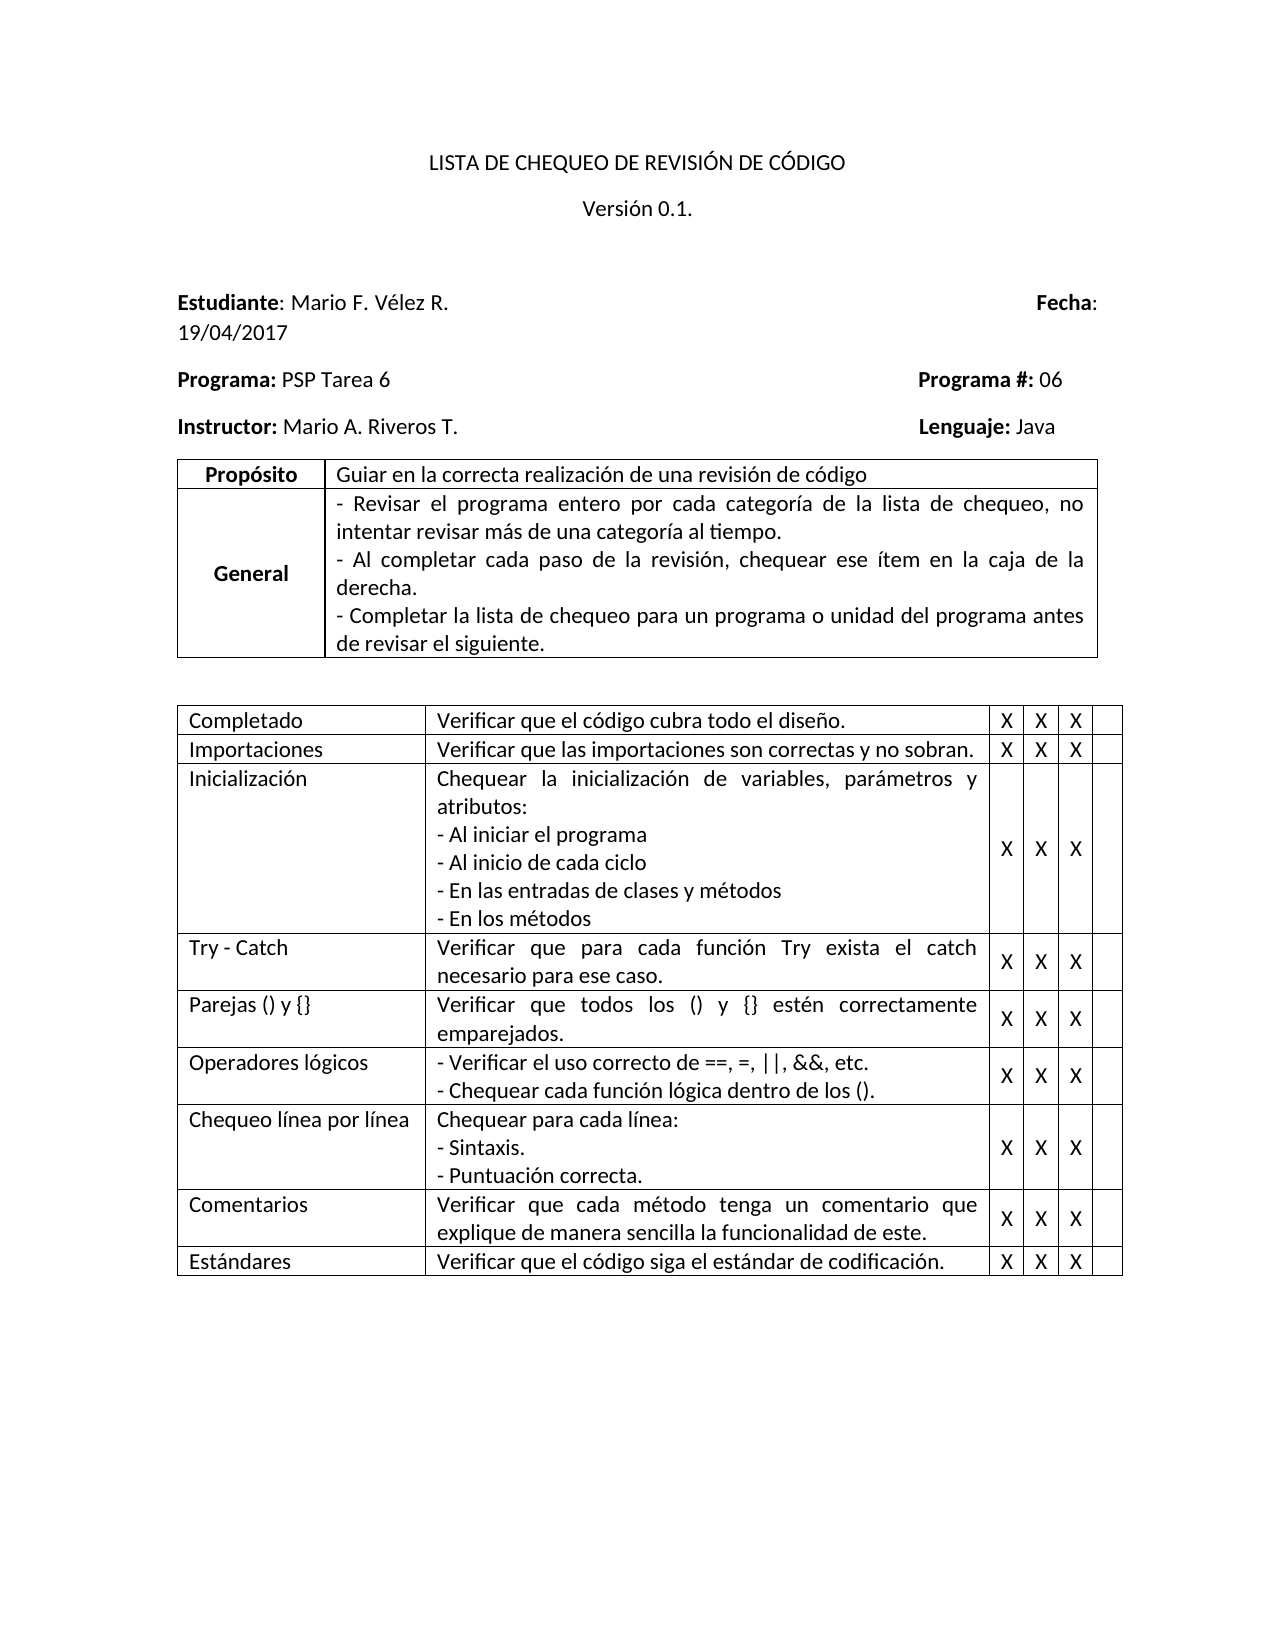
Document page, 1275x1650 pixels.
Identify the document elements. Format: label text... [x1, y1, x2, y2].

table_cell [1093, 1048, 1122, 1104]
table_cell X [990, 1048, 1023, 1104]
text LISTA DE CHEQUEO DE REVISIÓN DE CÓDIGO [177, 148, 1098, 176]
table_cell X [990, 1190, 1023, 1246]
table_cell X [1024, 1105, 1058, 1189]
table_cell Verificar que todos los () y {} estén correctamente emparejados. [426, 991, 989, 1047]
table_cell X [1059, 934, 1092, 989]
table_header Guiar en la correcta realización de una revisión de código [326, 460, 1097, 488]
table_cell [1093, 764, 1122, 932]
table_cell X [990, 1247, 1023, 1275]
table_cell X [990, 764, 1023, 932]
table_cell X [1024, 934, 1058, 989]
text Versión 0.1. [177, 194, 1098, 222]
text Instructor: Mario A. Riveros T. Lenguaje: Java [177, 412, 1098, 440]
table_cell Verificar que las importaciones son correctas y no sobran. [426, 735, 989, 763]
table_cell [1093, 934, 1122, 989]
table_cell X [990, 991, 1023, 1047]
table_cell Verificar que para cada función Try exista el catch necesario para ese caso. [426, 934, 989, 989]
table_cell Verificar que el código siga el estándar de codificación. [426, 1247, 989, 1275]
table_cell X [1024, 1247, 1058, 1275]
table_cell Inicialización [178, 764, 425, 932]
table_cell Chequear la inicialización de variables, parámetros y atributos: - Al iniciar el programa - Al inicio de cada ciclo - En las entradas de clases y métodos - En los métodos [426, 764, 989, 932]
table_cell X [990, 1105, 1023, 1189]
table_cell [1093, 1247, 1122, 1275]
table_header Verificar que el código cubra todo el diseño. [426, 706, 989, 734]
table_header Completado [178, 706, 425, 734]
table_cell [1093, 1105, 1122, 1189]
table_cell Operadores lógicos [178, 1048, 425, 1104]
table_cell X [1024, 1048, 1058, 1104]
table_cell Try - Catch [178, 934, 425, 989]
table_cell X [1024, 1190, 1058, 1246]
table_cell Estándares [178, 1247, 425, 1275]
table_cell Importaciones [178, 735, 425, 763]
table_cell X [1059, 735, 1092, 763]
table_cell X [1024, 991, 1058, 1047]
text Programa: PSP Tarea 6 Programa #: 06 [177, 365, 1098, 393]
table_header X [990, 706, 1023, 734]
table_cell Chequeo línea por línea [178, 1105, 425, 1189]
table_cell X [1059, 1105, 1092, 1189]
table_cell - Verificar el uso correcto de ==, =, ||, &&, etc. - Chequear cada función lógica dentro de los (). [426, 1048, 989, 1104]
table_cell X [1059, 991, 1092, 1047]
table_cell X [990, 934, 1023, 989]
table_cell X [1059, 764, 1092, 932]
table_cell X [1059, 1048, 1092, 1104]
table_cell X [1024, 735, 1058, 763]
table_cell [1093, 991, 1122, 1047]
table_cell General [178, 489, 324, 657]
table_cell X [990, 735, 1023, 763]
table_header [1093, 706, 1122, 734]
table_cell Verificar que cada método tenga un comentario que explique de manera sencilla la funcionalidad de este. [426, 1190, 989, 1246]
table_cell Comentarios [178, 1190, 425, 1246]
table_cell Parejas () y {} [178, 991, 425, 1047]
table_header X [1024, 706, 1058, 734]
table_cell [1093, 1190, 1122, 1246]
text Estudiante: Mario F. Vélez R. Fecha: 19/04/2017 [177, 288, 1098, 346]
table_header Propósito [178, 460, 324, 488]
table_cell X [1059, 1247, 1092, 1275]
table_cell X [1059, 1190, 1092, 1246]
table_cell X [1024, 764, 1058, 932]
table_header X [1059, 706, 1092, 734]
table_cell Chequear para cada línea: - Sintaxis. - Puntuación correcta. [426, 1105, 989, 1189]
table_cell [1093, 735, 1122, 763]
table_cell - Revisar el programa entero por cada categoría de la lista de chequeo, no intentar revisar más de una categoría al tiempo. - Al completar cada paso de la revisión, chequear ese ítem en la caja de la derecha. - Completar la lista de chequeo para un programa o unidad del programa antes de revisar el siguiente. [326, 489, 1097, 657]
